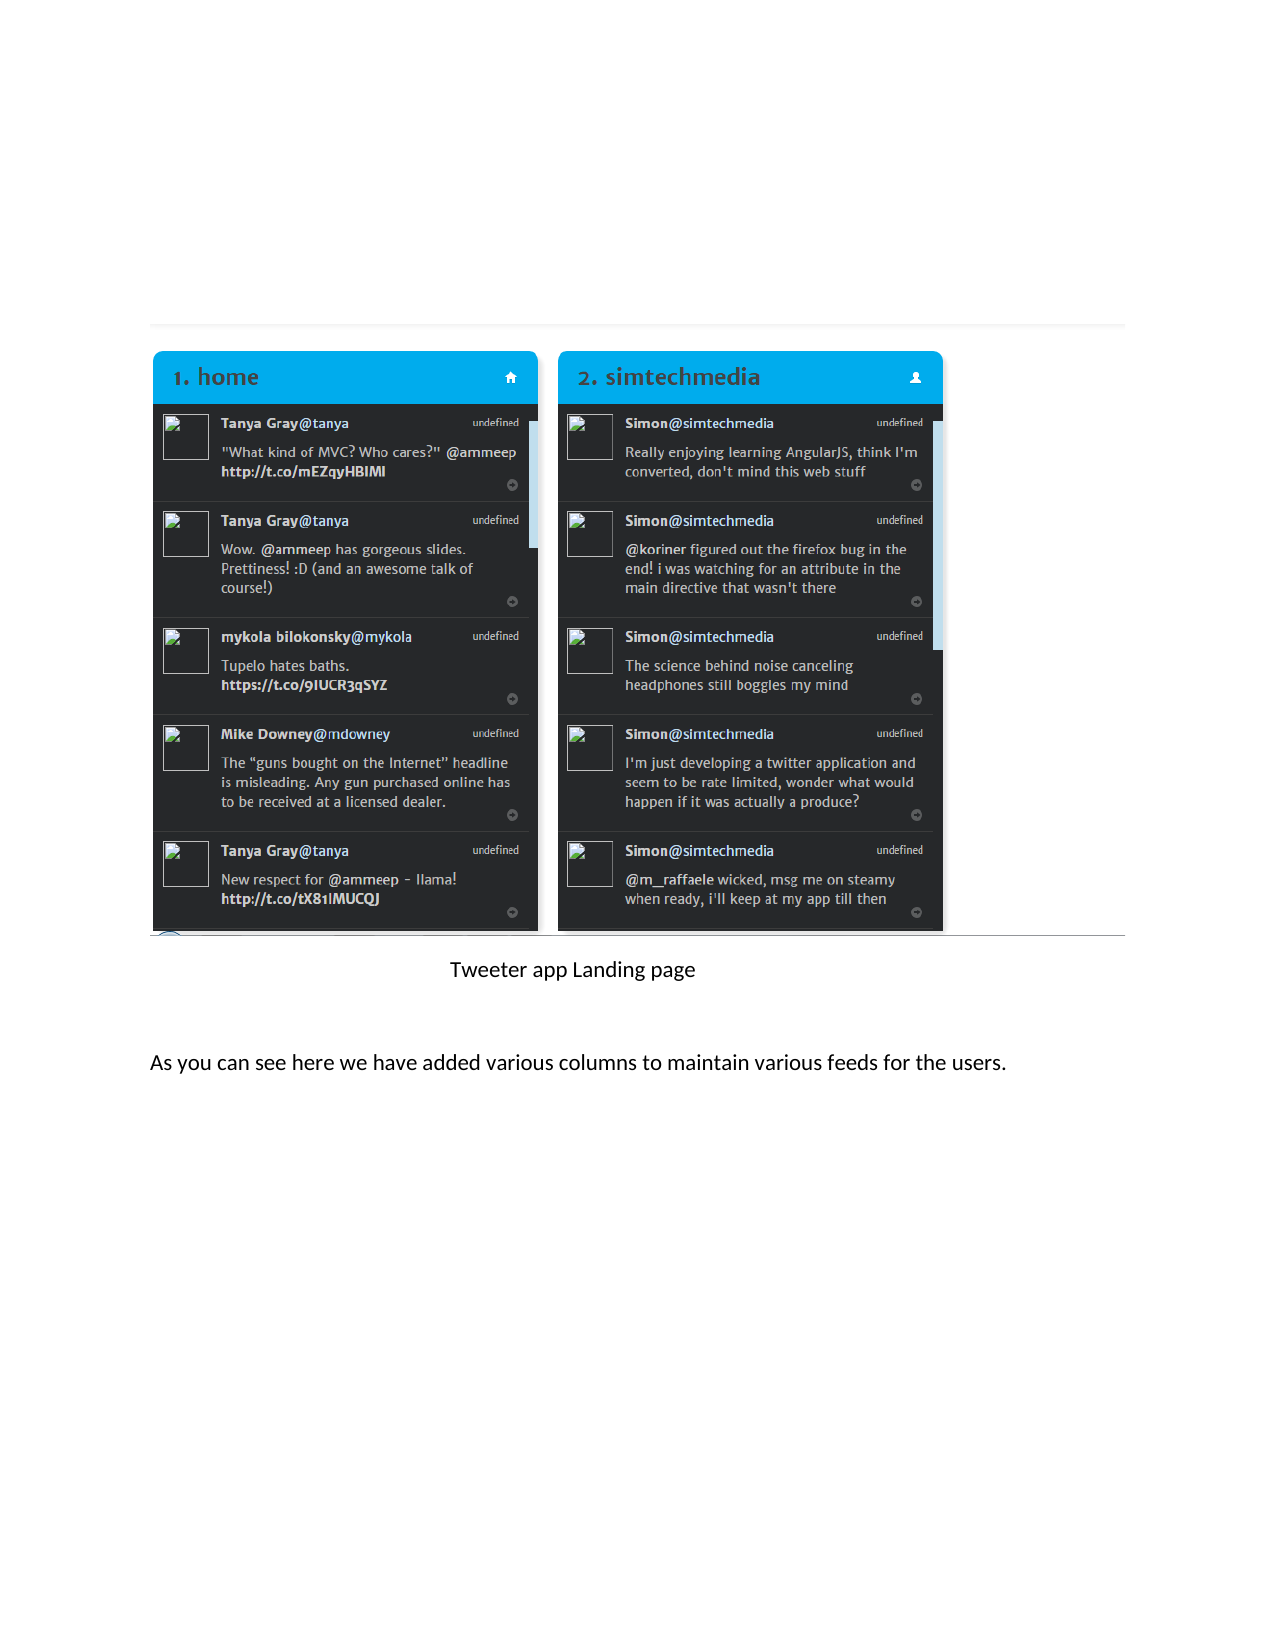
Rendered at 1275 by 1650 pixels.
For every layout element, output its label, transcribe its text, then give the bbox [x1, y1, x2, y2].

picture [150, 324, 1125, 936]
text As you can see here we have added various columns to maintain various feeds for the users. [150, 1048, 1125, 1076]
text Tweeter app Landing page [150, 955, 1125, 983]
